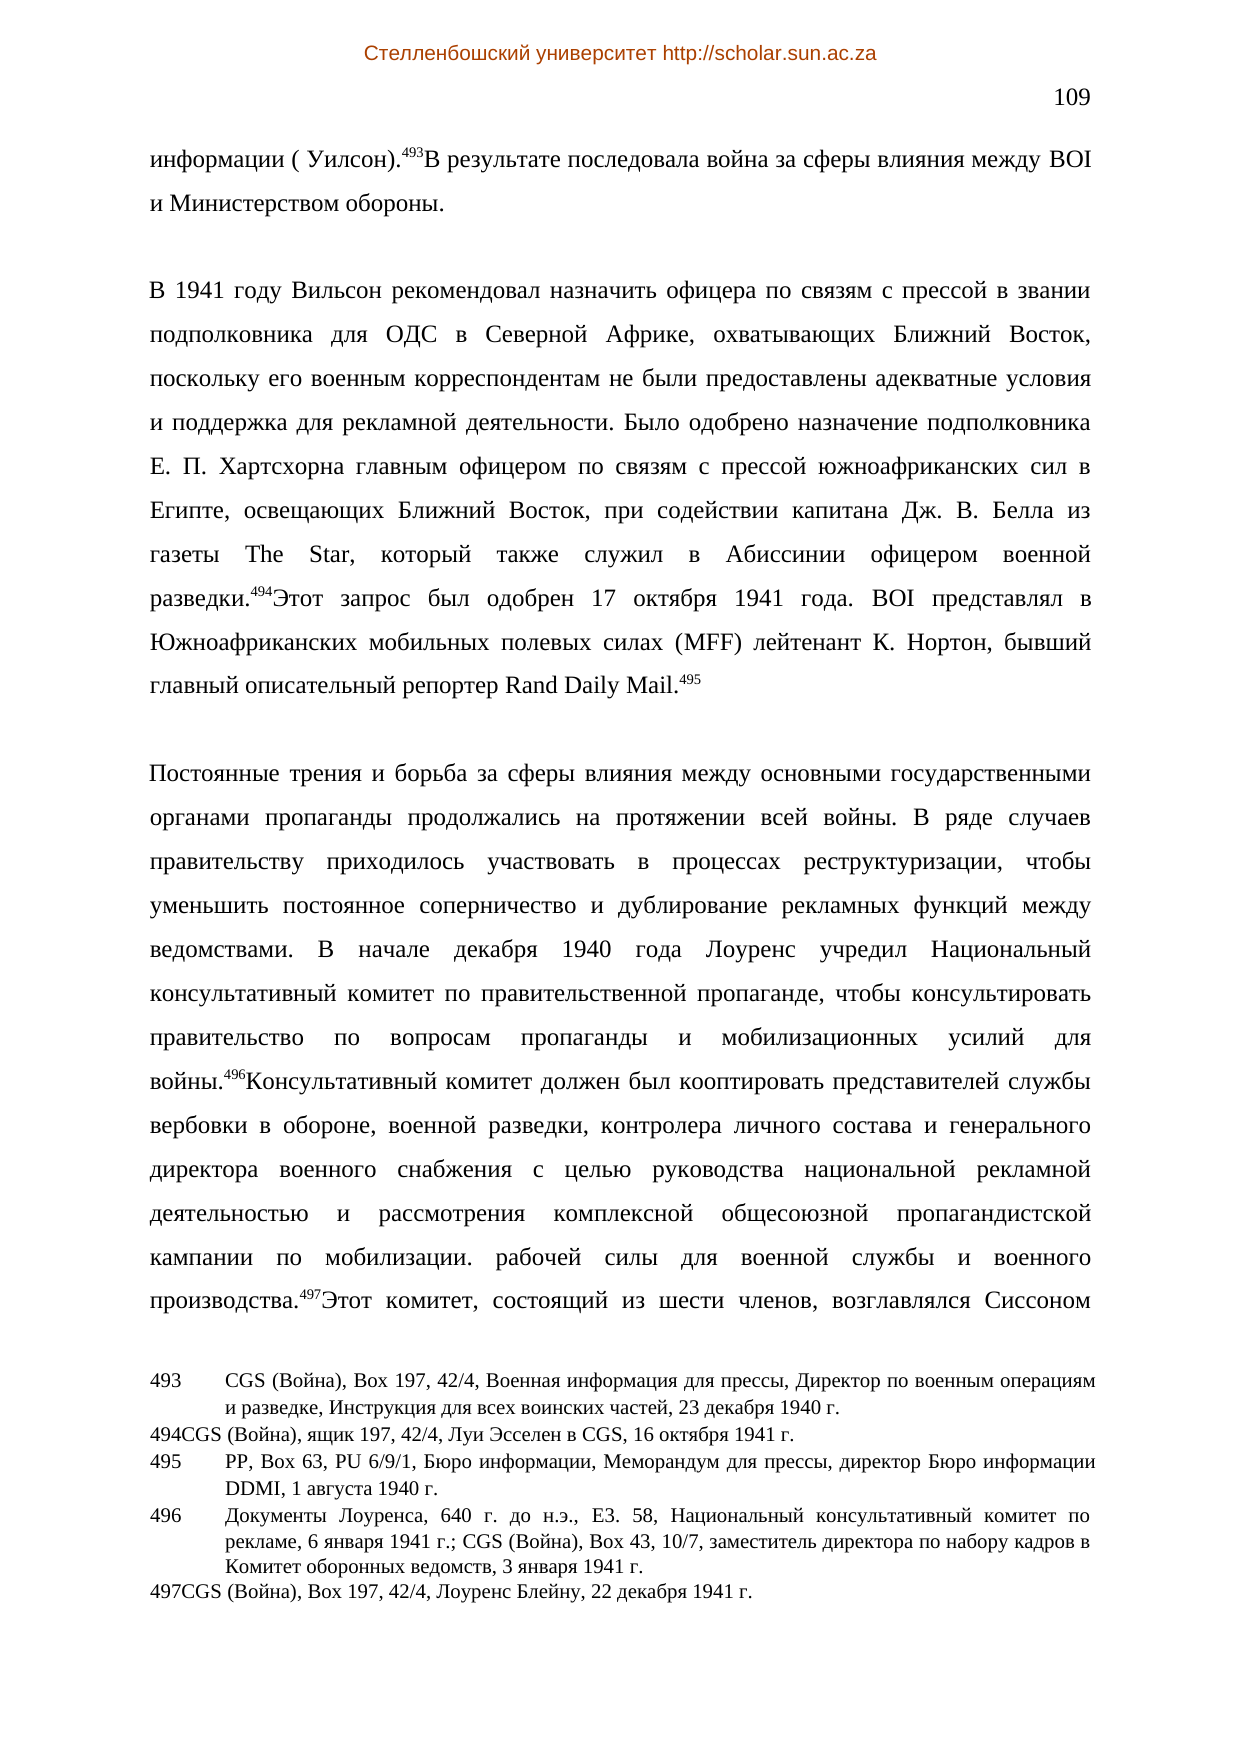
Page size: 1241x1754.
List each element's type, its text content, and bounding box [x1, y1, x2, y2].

text В 1941 году Вильсон рекомендовал назначить офицера по связям с прессой в звании подполковника для ОДС в Северной Африке, охватывающих Ближний Восток, поскольку его военным корреспондентам не были предоставлены адекватные условия и поддержка для рекламной деятельности. Было одобрено назначение подполковника Е. П. Хартсхорна главным офицером по связям с прессой южноафриканских сил в Египте, освещающих Ближний Восток, при содействии капитана Дж. В. Белла из газеты The Star, который также служил в Абиссинии офицером военной разведки.Этот запрос был одобрен 17 октября 1941 года. BOI представлял в Южноафриканских мобильных полевых силах (MFF) лейтенант К. Нортон, бывший главный описательный репортер Rand Daily Mail. [148, 275, 1092, 699]
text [148, 758, 1092, 1314]
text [148, 144, 1092, 216]
